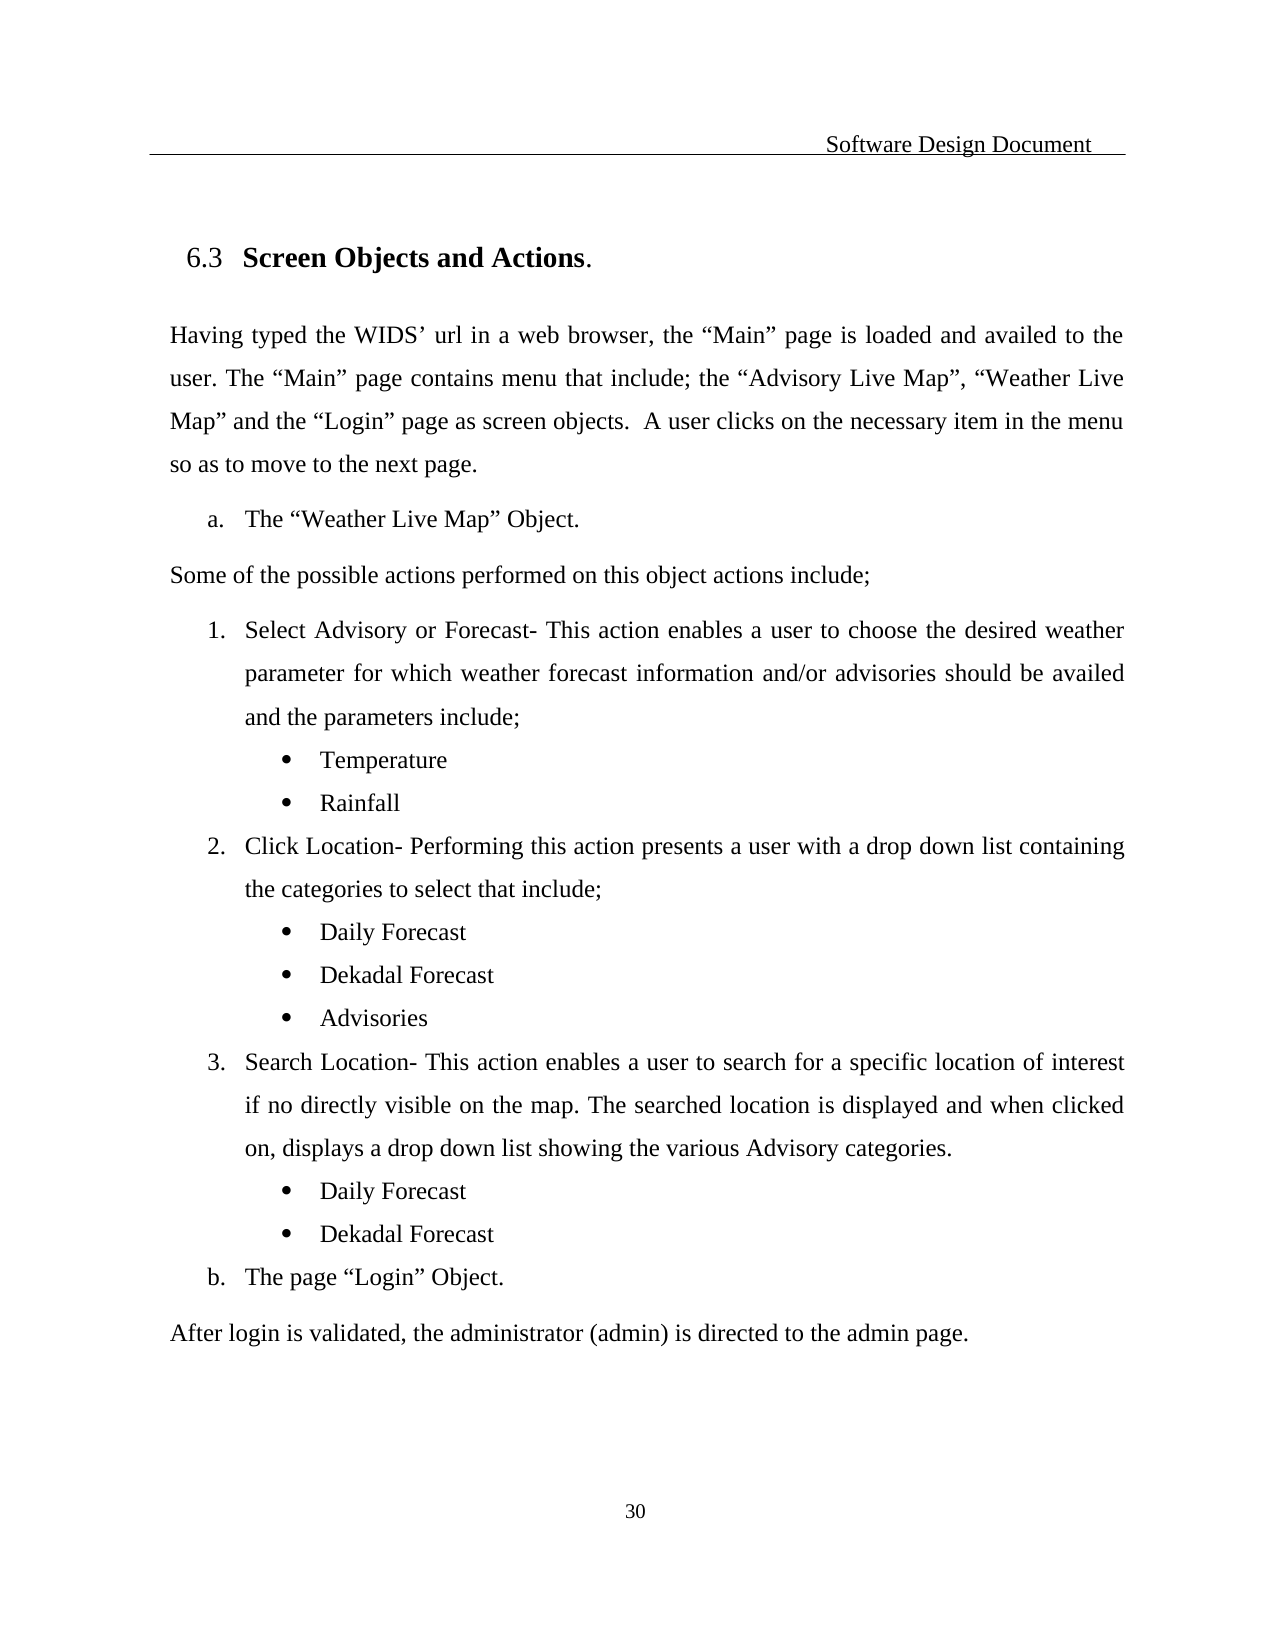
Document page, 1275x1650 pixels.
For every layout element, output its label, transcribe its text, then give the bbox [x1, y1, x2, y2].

list Dekadal Forecast [282, 960, 1125, 989]
list Daily Forecast [282, 917, 1125, 946]
list Daily Forecast [282, 1176, 1125, 1205]
list Dekadal Forecast [282, 1219, 1125, 1248]
text Some of the possible actions performed on this object actions include; [169, 560, 1125, 589]
list Click Location- Performing this action presents a user with a drop down list containing the categories to select that include; [207, 831, 1125, 903]
list Search Location- This action enables a user to search for a specific location of interest if no directly visible on the map. The searched location is displayed and when clicked on, displays a drop down list showing the various Advisory categories. [207, 1047, 1125, 1162]
list Rainfall [282, 788, 1125, 817]
subtitle Screen Objects and Actions. [186, 240, 1127, 273]
list The page “Login” Object. [207, 1262, 1125, 1291]
list Select Advisory or Forecast- This action enables a user to choose the desired weather parameter for which weather forecast information and/or advisories should be availed and the parameters include; [207, 615, 1125, 730]
text Having typed the WIDS’ url in a web browser, the “Main” page is loaded and availed to the user. The “Main” page contains menu that include; the “Advisory Live Map”, “Weather Live Map” and the “Login” page as screen objects. A user clicks on the necessary item in the menu so as to move to the next page. [169, 320, 1125, 478]
text After login is validated, the administrator (admin) is directed to the admin page. [169, 1318, 1125, 1346]
list Temperature [282, 745, 1125, 773]
list Advisories [282, 1003, 1125, 1032]
list The “Weather Live Map” Object. [207, 504, 1125, 533]
